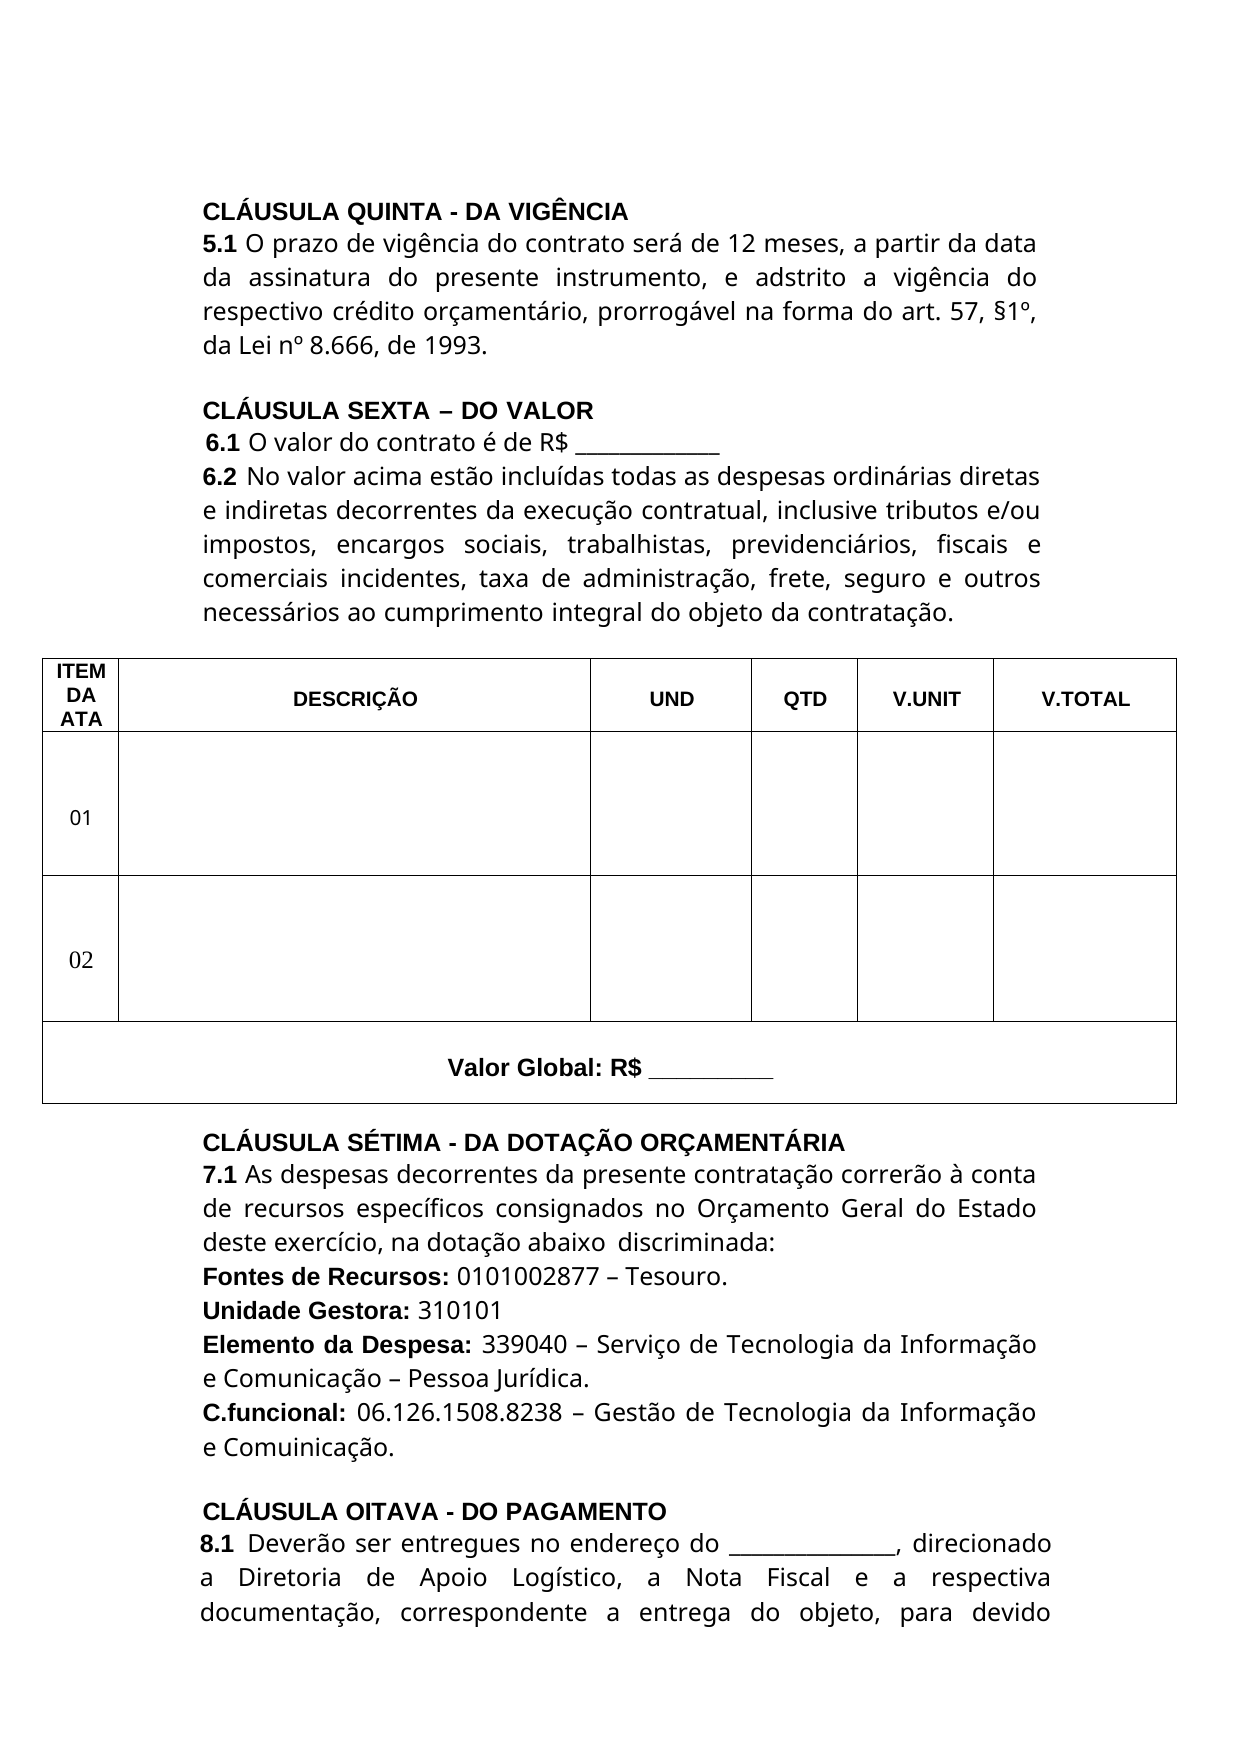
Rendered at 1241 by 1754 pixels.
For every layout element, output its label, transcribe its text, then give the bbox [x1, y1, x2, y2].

table_header DESCRIÇÃO [119, 659, 590, 731]
table_cell [591, 732, 751, 875]
table_header V.UNIT [858, 659, 993, 731]
table_cell [752, 732, 857, 875]
table_cell [591, 876, 751, 1021]
table_header QTD [752, 659, 857, 731]
table_cell Valor Global: R$ _________ [43, 1022, 1176, 1103]
text 7.1 As despesas decorrentes da presente contratação correrão à conta de recursos específicos consignados no Orçamento Geral do Estado deste exercício, na dotação abaixo discriminada: [202, 1157, 1038, 1259]
text 5.1 O prazo de vigência do contrato será de 12 meses, a partir da data da assinatura do presente instrumento, e adstrito a vigência do respectivo crédito orçamentário, prorrogável na forma do art. 57, §1º, da Lei nº 8.666, de 1993. [202, 225, 1038, 362]
subtitle CLÁUSULA SÉTIMA - DA DOTAÇÃO ORÇAMENTÁRIA [202, 1128, 1188, 1157]
table_cell 02 [43, 876, 118, 1021]
text Unidade Gestora: 310101 [202, 1293, 1188, 1327]
list O valor do contrato é de R$ _____________ [205, 425, 1053, 459]
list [199, 1526, 1052, 1628]
table_header V.TOTAL [994, 659, 1176, 731]
subtitle CLÁUSULA SEXTA – DO VALOR [202, 396, 1188, 425]
table_header UND [591, 659, 751, 731]
table_cell [994, 876, 1176, 1021]
text Elemento da Despesa: 339040 – Serviço de Tecnologia da Informação e Comunicação – Pessoa Jurídica. [202, 1327, 1038, 1395]
table_cell [858, 876, 993, 1021]
table_cell 01 [43, 732, 118, 875]
table_cell [119, 732, 590, 875]
table_cell [119, 876, 590, 1021]
table_cell [858, 732, 993, 875]
text C.funcional: 06.126.1508.8238 – Gestão de Tecnologia da Informação e Comuinicação. [202, 1395, 1037, 1463]
table_cell [994, 732, 1176, 875]
subtitle CLÁUSULA QUINTA - DA VIGÊNCIA [202, 196, 1188, 225]
subtitle CLÁUSULA OITAVA - DO PAGAMENTO [202, 1497, 1188, 1526]
list No valor acima estão incluídas todas as despesas ordinárias diretas e indiretas decorrentes da execução contratual, inclusive tributos e/ou impostos, encargos sociais, trabalhistas, previdenciários, fiscais e comerciais incidentes, taxa de administração, frete, seguro e outros necessários ao cumprimento integral do objeto da contratação. [202, 459, 1041, 629]
table_header ITEM DA ATA [43, 659, 118, 731]
table_cell [752, 876, 857, 1021]
text Fontes de Recursos: 0101002877 – Tesouro. [202, 1259, 1188, 1293]
